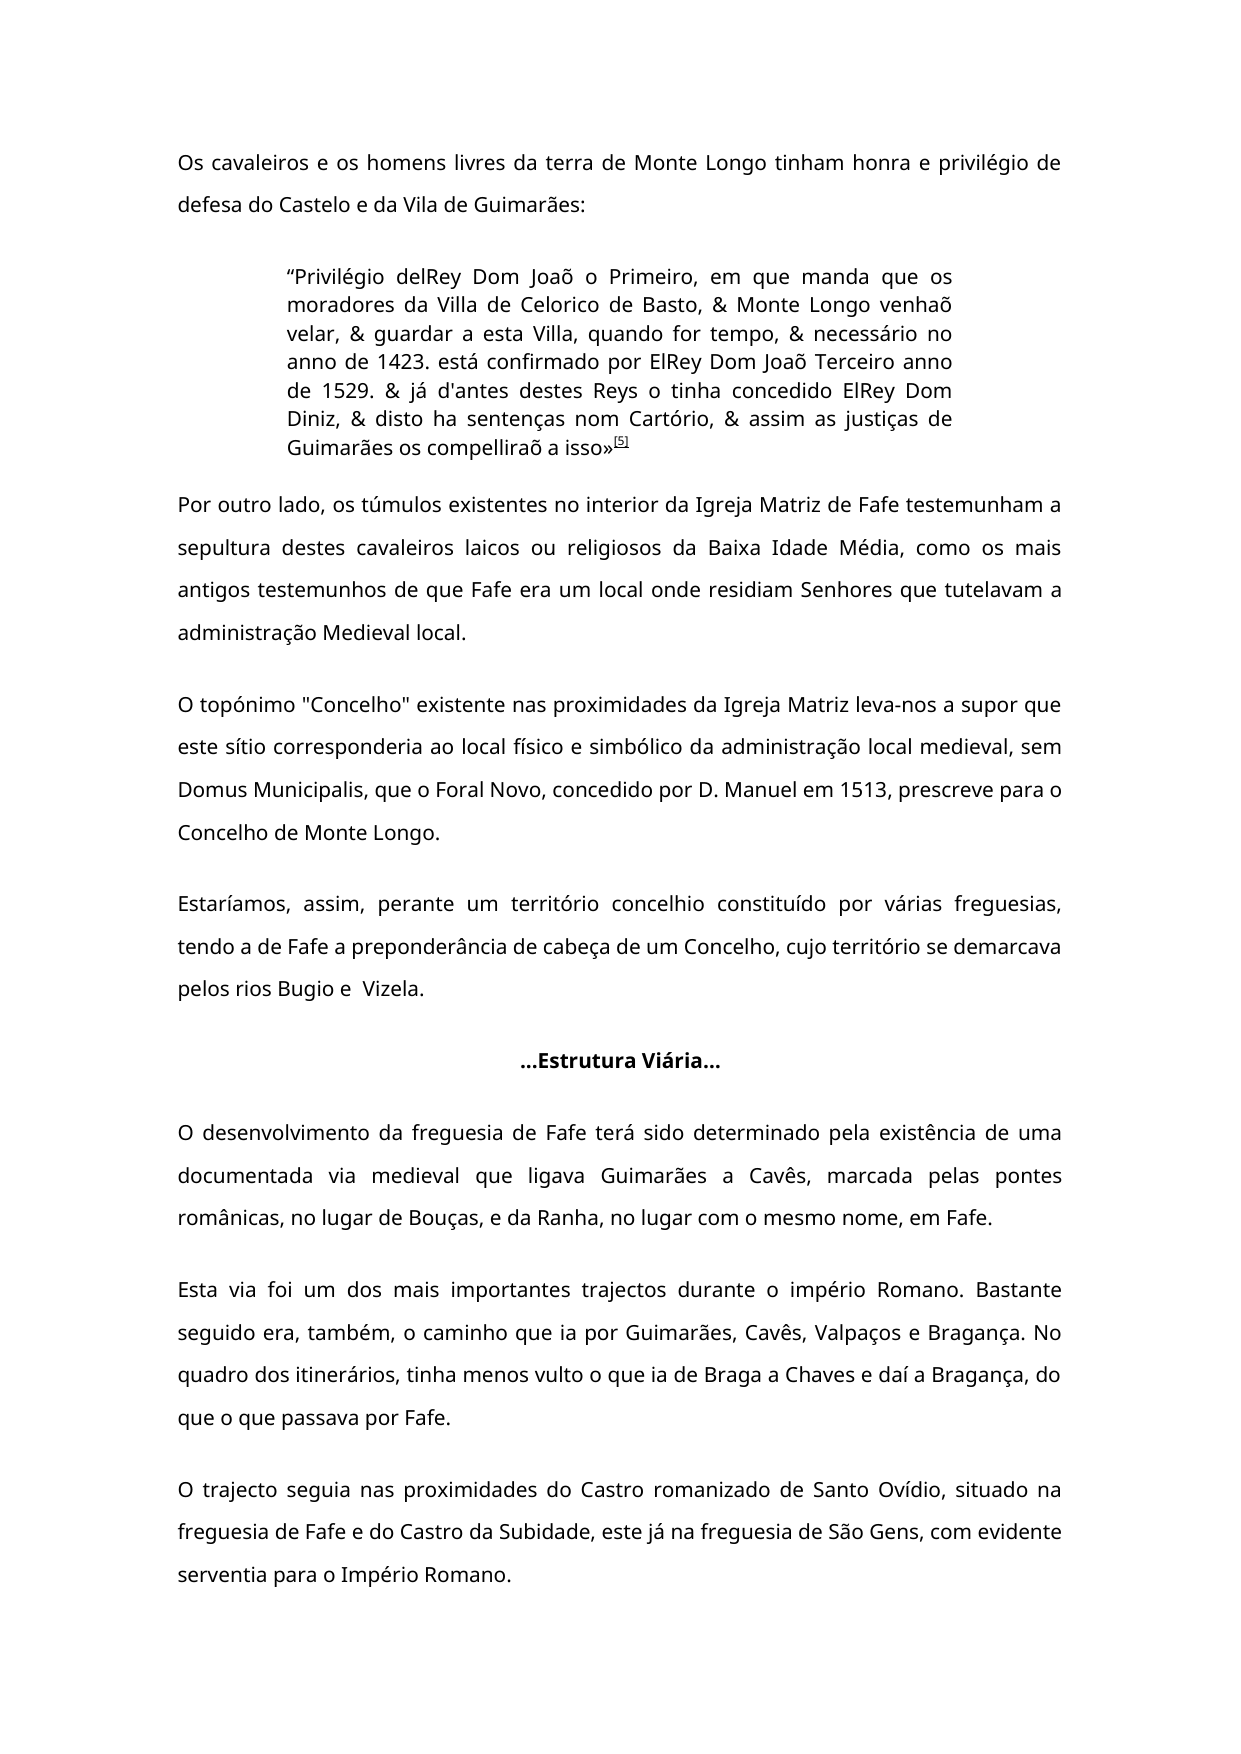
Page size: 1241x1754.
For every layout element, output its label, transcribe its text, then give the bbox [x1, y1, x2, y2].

text Esta via foi um dos mais importantes trajectos durante o império Romano. Bastante seguido era, também, o caminho que ia por Guimarães, Cavês, Valpaços e Bragança. No quadro dos itinerários, tinha menos vulto o que ia de Braga a Chaves e daí a Bragança, do que o que passava por Fafe. [177, 1275, 1063, 1431]
text Por outro lado, os túmulos existentes no interior da Igreja Matriz de Fafe testemunham a sepultura destes cavaleiros laicos ou religiosos da Baixa Idade Média, como os mais antigos testemunhos de que Fafe era um local onde residiam Senhores que tutelavam a administração Medieval local. [177, 490, 1063, 646]
text Os cavaleiros e os homens livres da terra de Monte Longo tinham honra e privilégio de defesa do Castelo e da Vila de Guimarães: [177, 148, 1063, 219]
text ...Estrutura Viária… [177, 1046, 1063, 1075]
text O topónimo "Concelho" existente nas proximidades da Igreja Matriz leva-nos a supor que este sítio corresponderia ao local físico e simbólico da administração local medieval, sem Domus Municipalis, que o Foral Novo, concedido por D. Manuel em 1513, prescreve para o Concelho de Monte Longo. [177, 690, 1063, 846]
text “Privilégio delRey Dom Joaõ o Primeiro, em que manda que os moradores da Villa de Celorico de Basto, & Monte Longo venhaõ velar, & guardar a esta Villa, quando for tempo, & necessário no anno de 1423. está confirmado por ElRey Dom Joaõ Terceiro anno de 1529. & já d'antes destes Reys o tinha concedido ElRey Dom Diniz, & disto ha sentenças nom Cartório, & assim as justiças de Guimarães os compelliraõ a isso»[5] [287, 262, 954, 461]
text O desenvolvimento da freguesia de Fafe terá sido determinado pela existência de uma documentada via medieval que ligava Guimarães a Cavês, marcada pelas pontes românicas, no lugar de Bouças, e da Ranha, no lugar com o mesmo nome, em Fafe. [177, 1118, 1063, 1232]
text O trajecto seguia nas proximidades do Castro romanizado de Santo Ovídio, situado na freguesia de Fafe e do Castro da Subidade, este já na freguesia de São Gens, com evidente serventia para o Império Romano. [177, 1475, 1063, 1588]
text Estaríamos, assim, perante um território concelhio constituído por várias freguesias, tendo a de Fafe a preponderância de cabeça de um Concelho, cujo território se demarcava pelos rios Bugio e Vizela. [177, 889, 1063, 1003]
